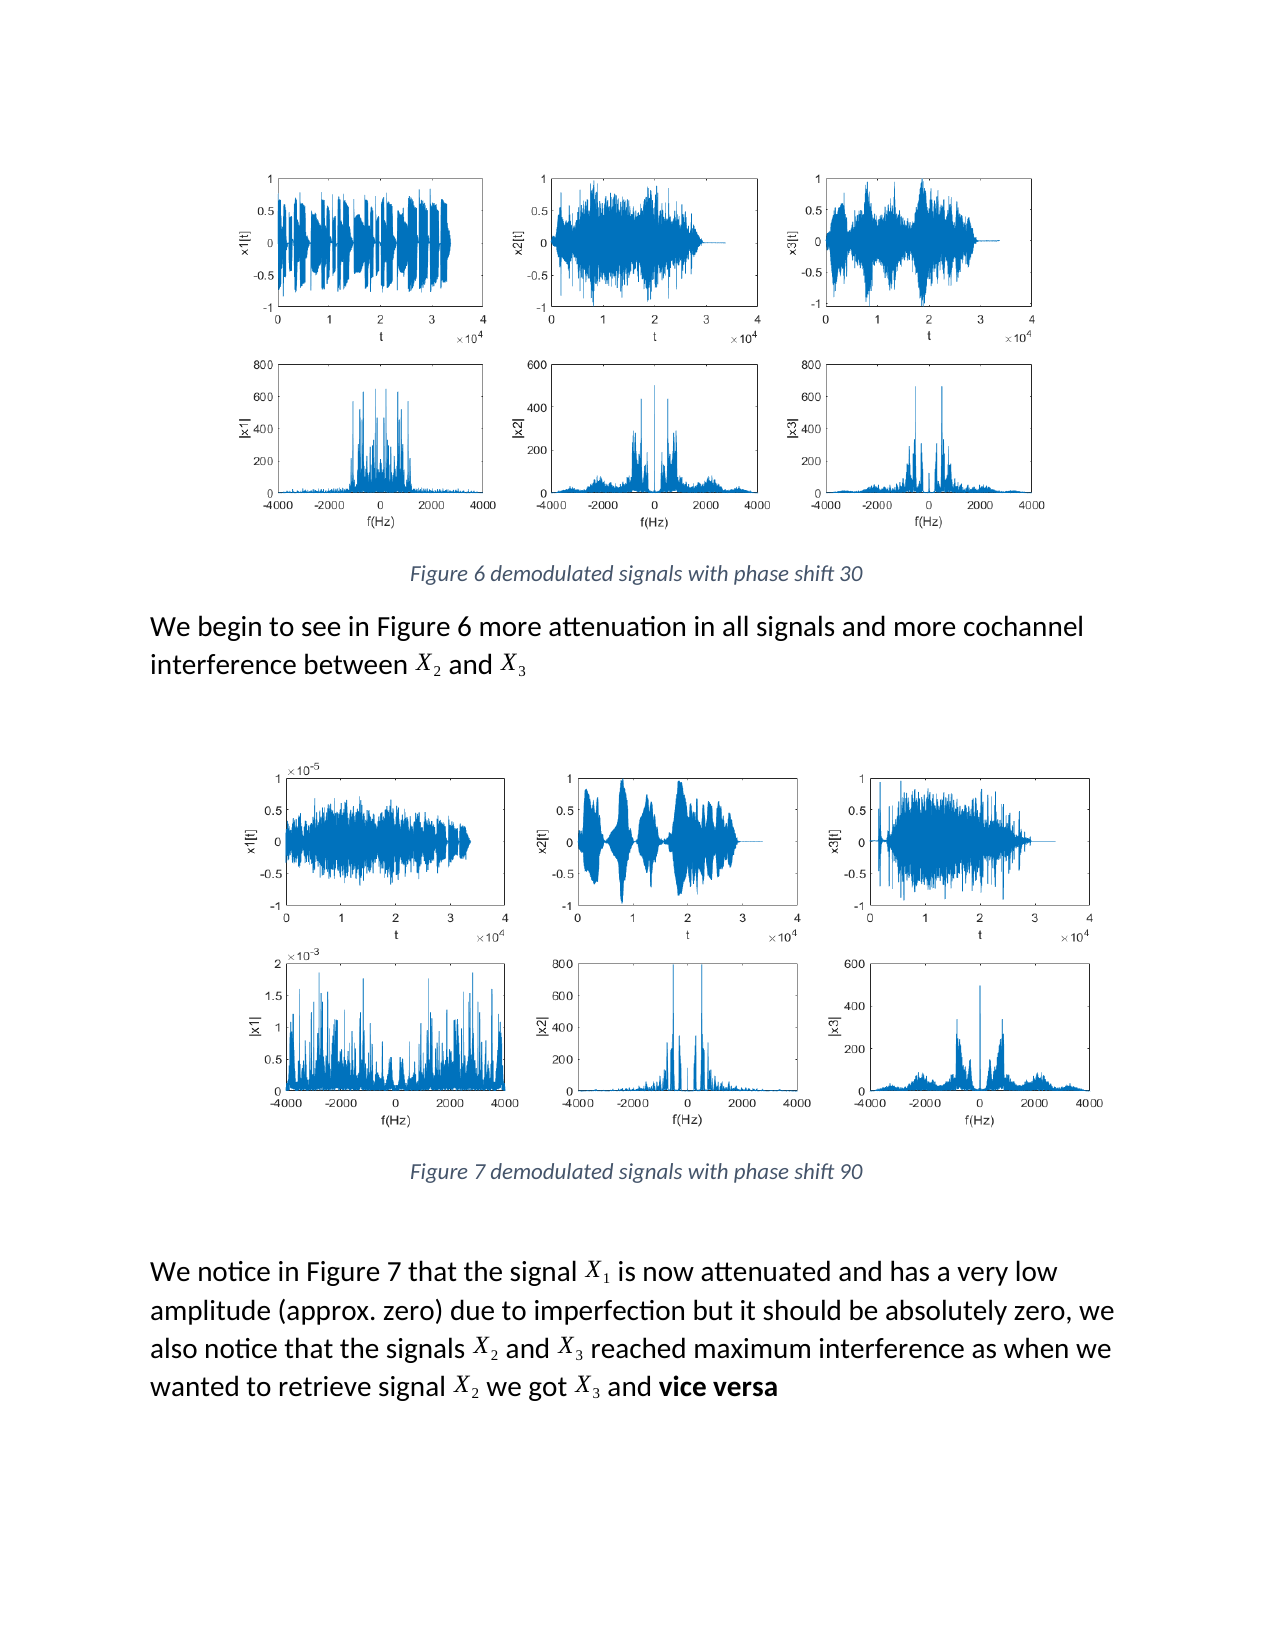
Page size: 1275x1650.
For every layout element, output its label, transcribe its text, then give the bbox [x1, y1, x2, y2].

text Figure 6 demodulated signals with phase shift 30 [150, 559, 1125, 587]
picture [150, 150, 1127, 541]
text We notice in Figure 7 that the signal is now attenuated and has a very low amplitude (approx. zero) due to imperfection but it should be absolutely zero, we also notice that the signals and reached maximum interference as when we wanted to retrieve signal we got and vice versa [150, 1253, 1125, 1404]
text Figure 7 demodulated signals with phase shift 90 [150, 1157, 1125, 1185]
picture [150, 748, 1191, 1139]
text We begin to see in Figure 6 more attenuation in all signals and more cochannel interference between and [150, 608, 1125, 682]
